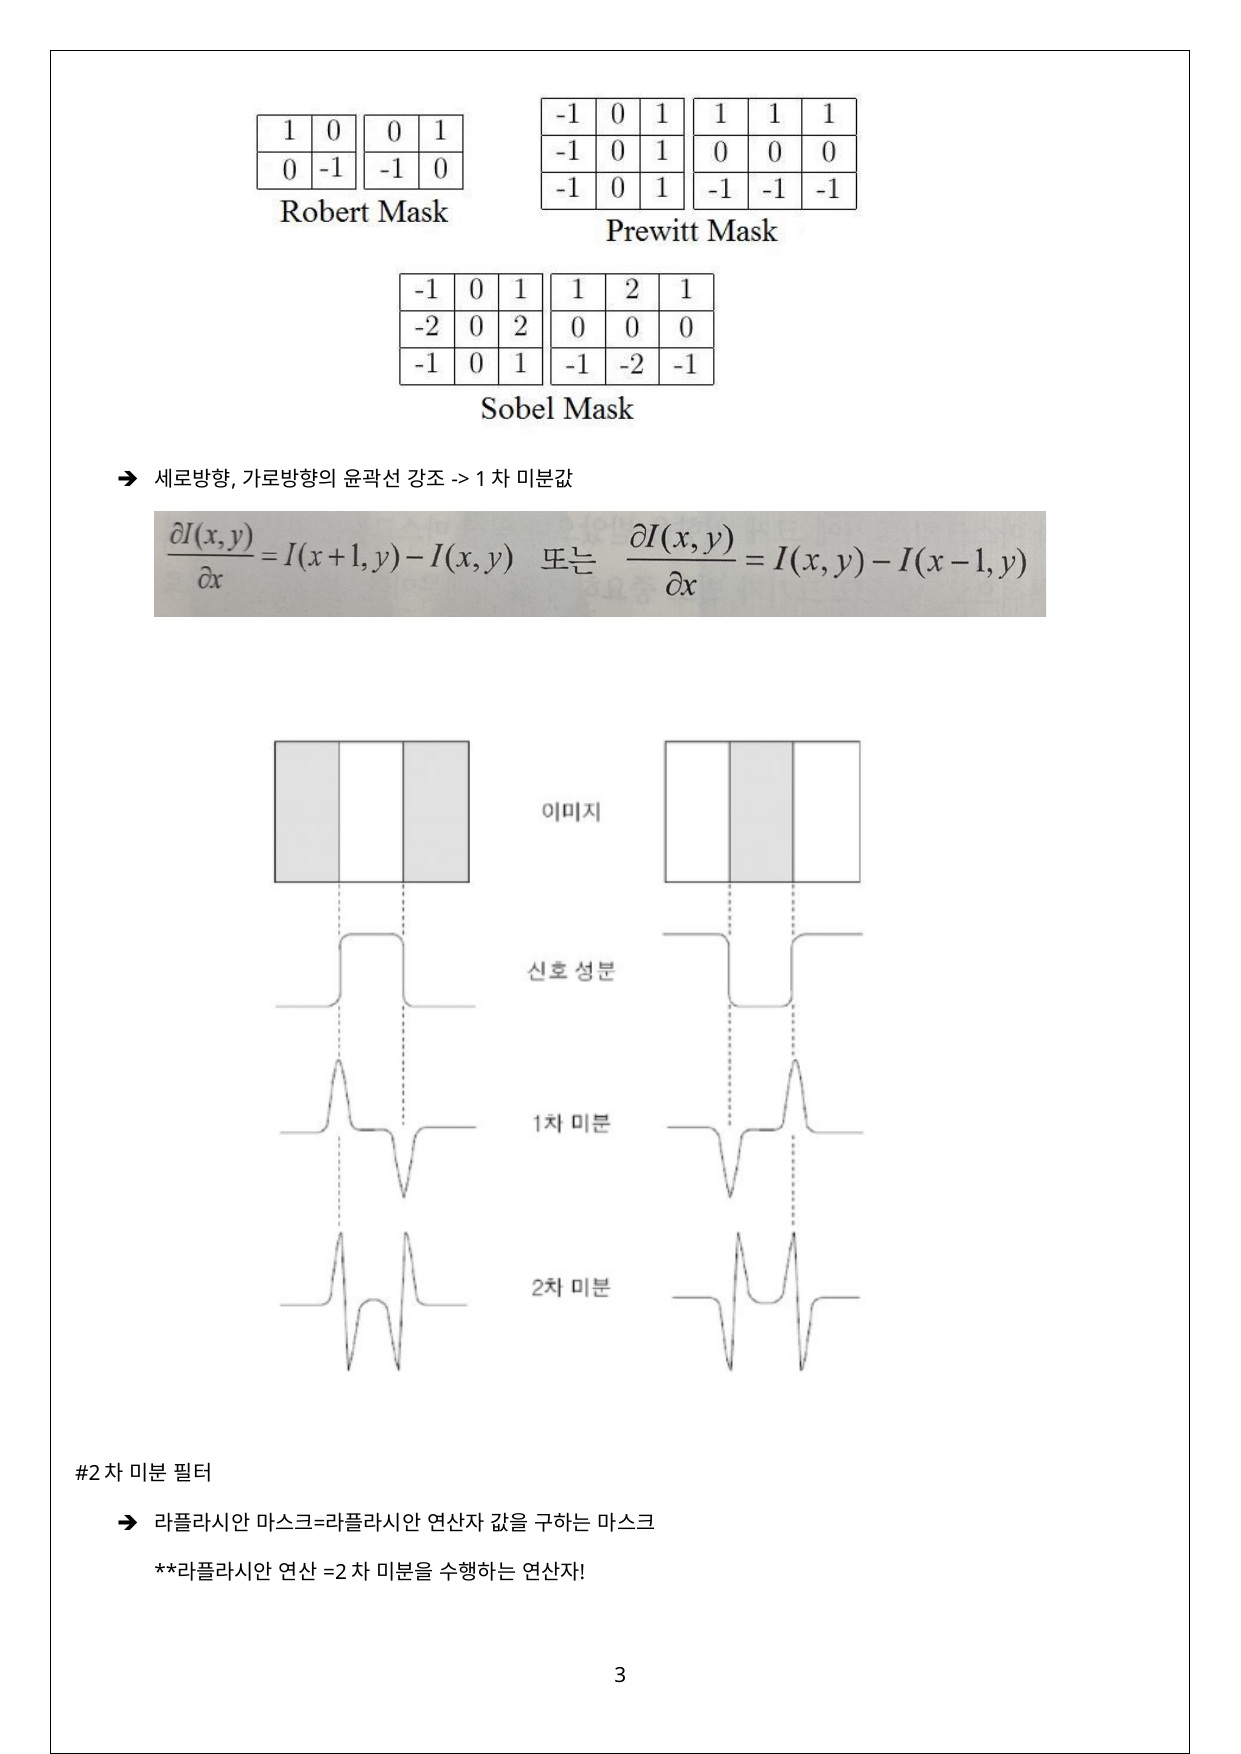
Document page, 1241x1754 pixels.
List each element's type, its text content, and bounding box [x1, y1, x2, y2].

list 라플라시안 마스크=라플라시안 연산자 값을 구하는 마스크 [117, 1506, 1165, 1536]
list **라플라시안 연산 =2차 미분을 수행하는 연산자! [154, 1555, 1165, 1586]
text #2차 미분 필터 [75, 1457, 1165, 1487]
picture [158, 75, 1007, 444]
picture [154, 511, 1047, 617]
picture [262, 730, 886, 1391]
list 세로방향, 가로방향의 윤곽선 강조 -> 1차 미분값 [117, 462, 1165, 492]
